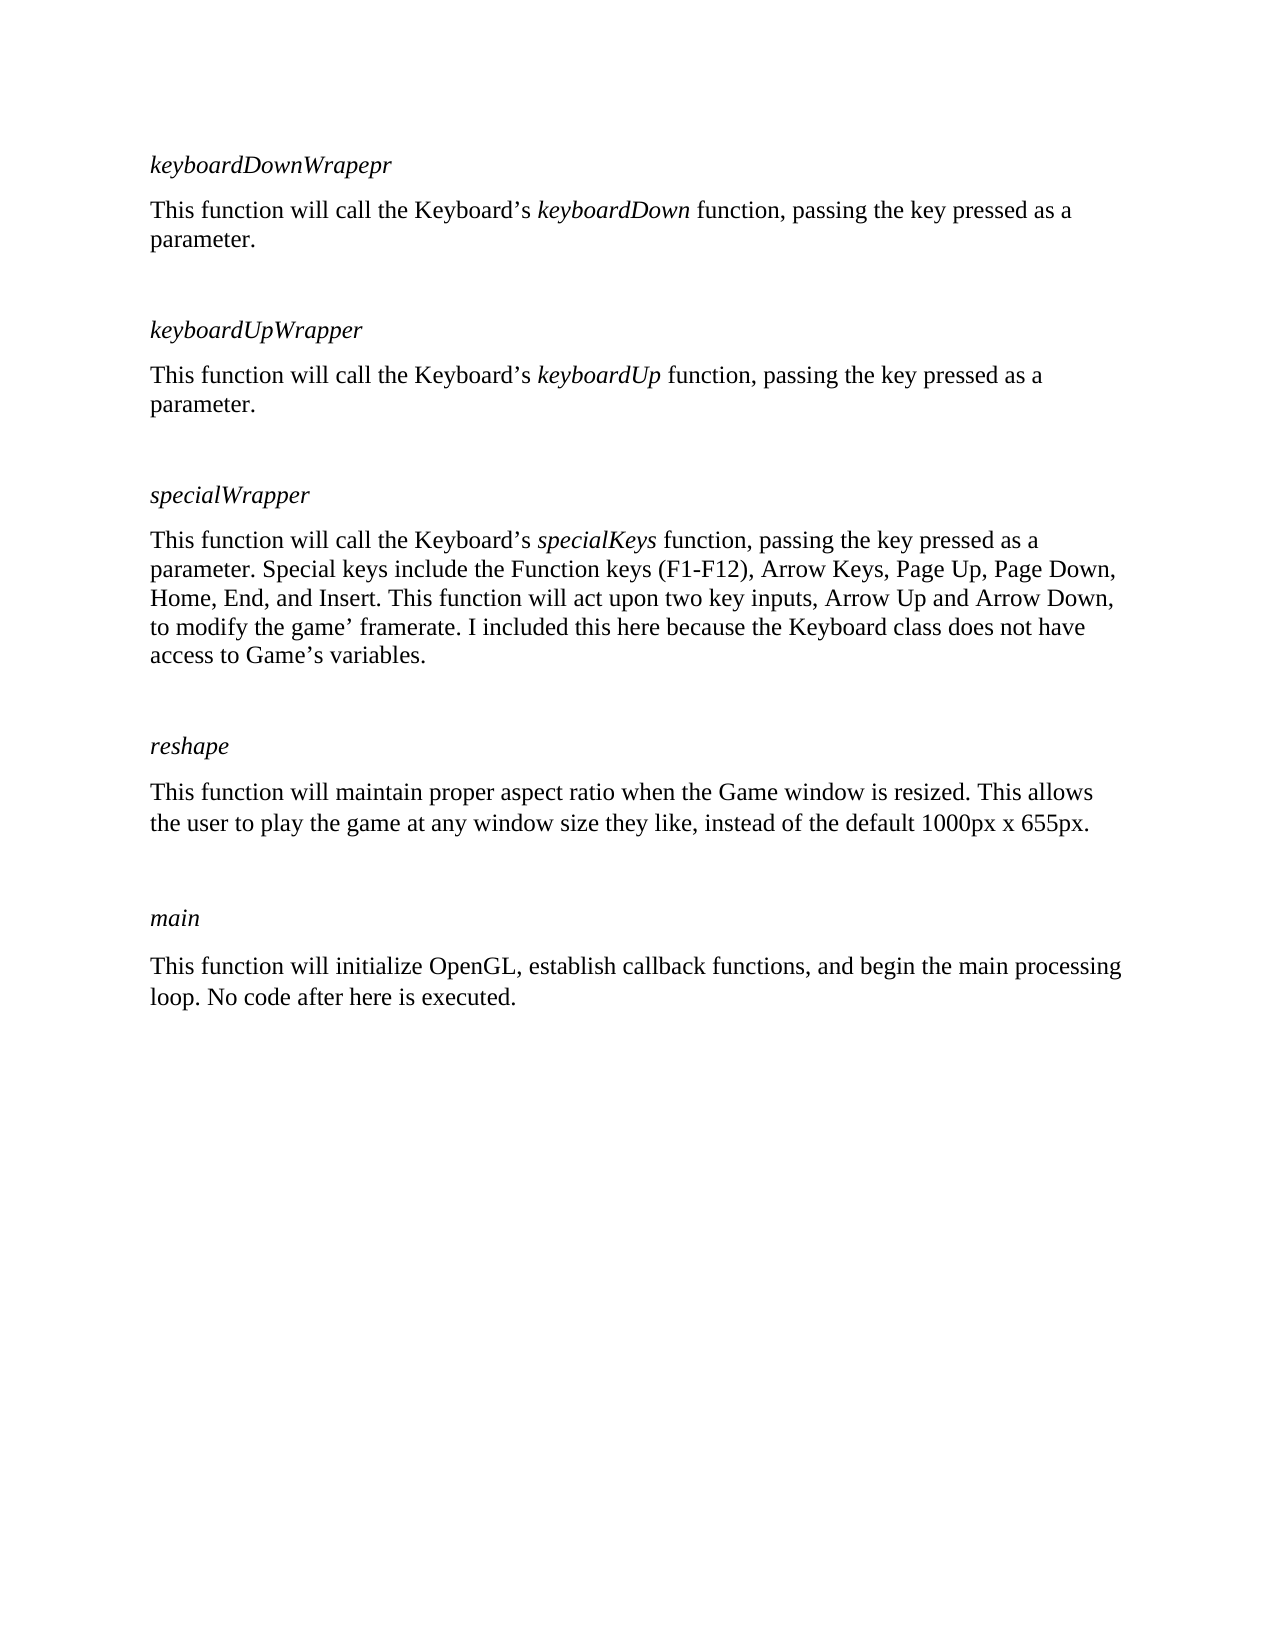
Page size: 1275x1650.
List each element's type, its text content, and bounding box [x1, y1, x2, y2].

text main [150, 903, 1125, 932]
text This function will call the Keyboard’s specialKeys function, passing the key pressed as a parameter. Special keys include the Function keys (F1-F12), Arrow Keys, Page Up, Page Down, Home, End, and Insert. This function will act upon two key inputs, Arrow Up and Arrow Down, to modify the game’ framerate. I included this here because the Keyboard class does not have access to Game’s variables. [150, 525, 1125, 669]
text This function will call the Keyboard’s keyboardUp function, passing the key pressed as a parameter. [150, 360, 1125, 418]
text keyboardDownWrapepr [150, 150, 1125, 179]
text This function will initialize OpenGL, establish callback functions, and begin the main processing loop. No code after here is executed. [150, 951, 1125, 1011]
text specialWrapper [150, 480, 1125, 509]
text reshape [150, 731, 1125, 760]
text This function will call the Keyboard’s keyboardDown function, passing the key pressed as a parameter. [150, 195, 1125, 253]
text This function will maintain proper aspect ratio when the Game window is resized. This allows the user to play the game at any window size they like, instead of the default 1000px x 655px. [150, 777, 1125, 836]
text keyboardUpWrapper [150, 315, 1125, 344]
